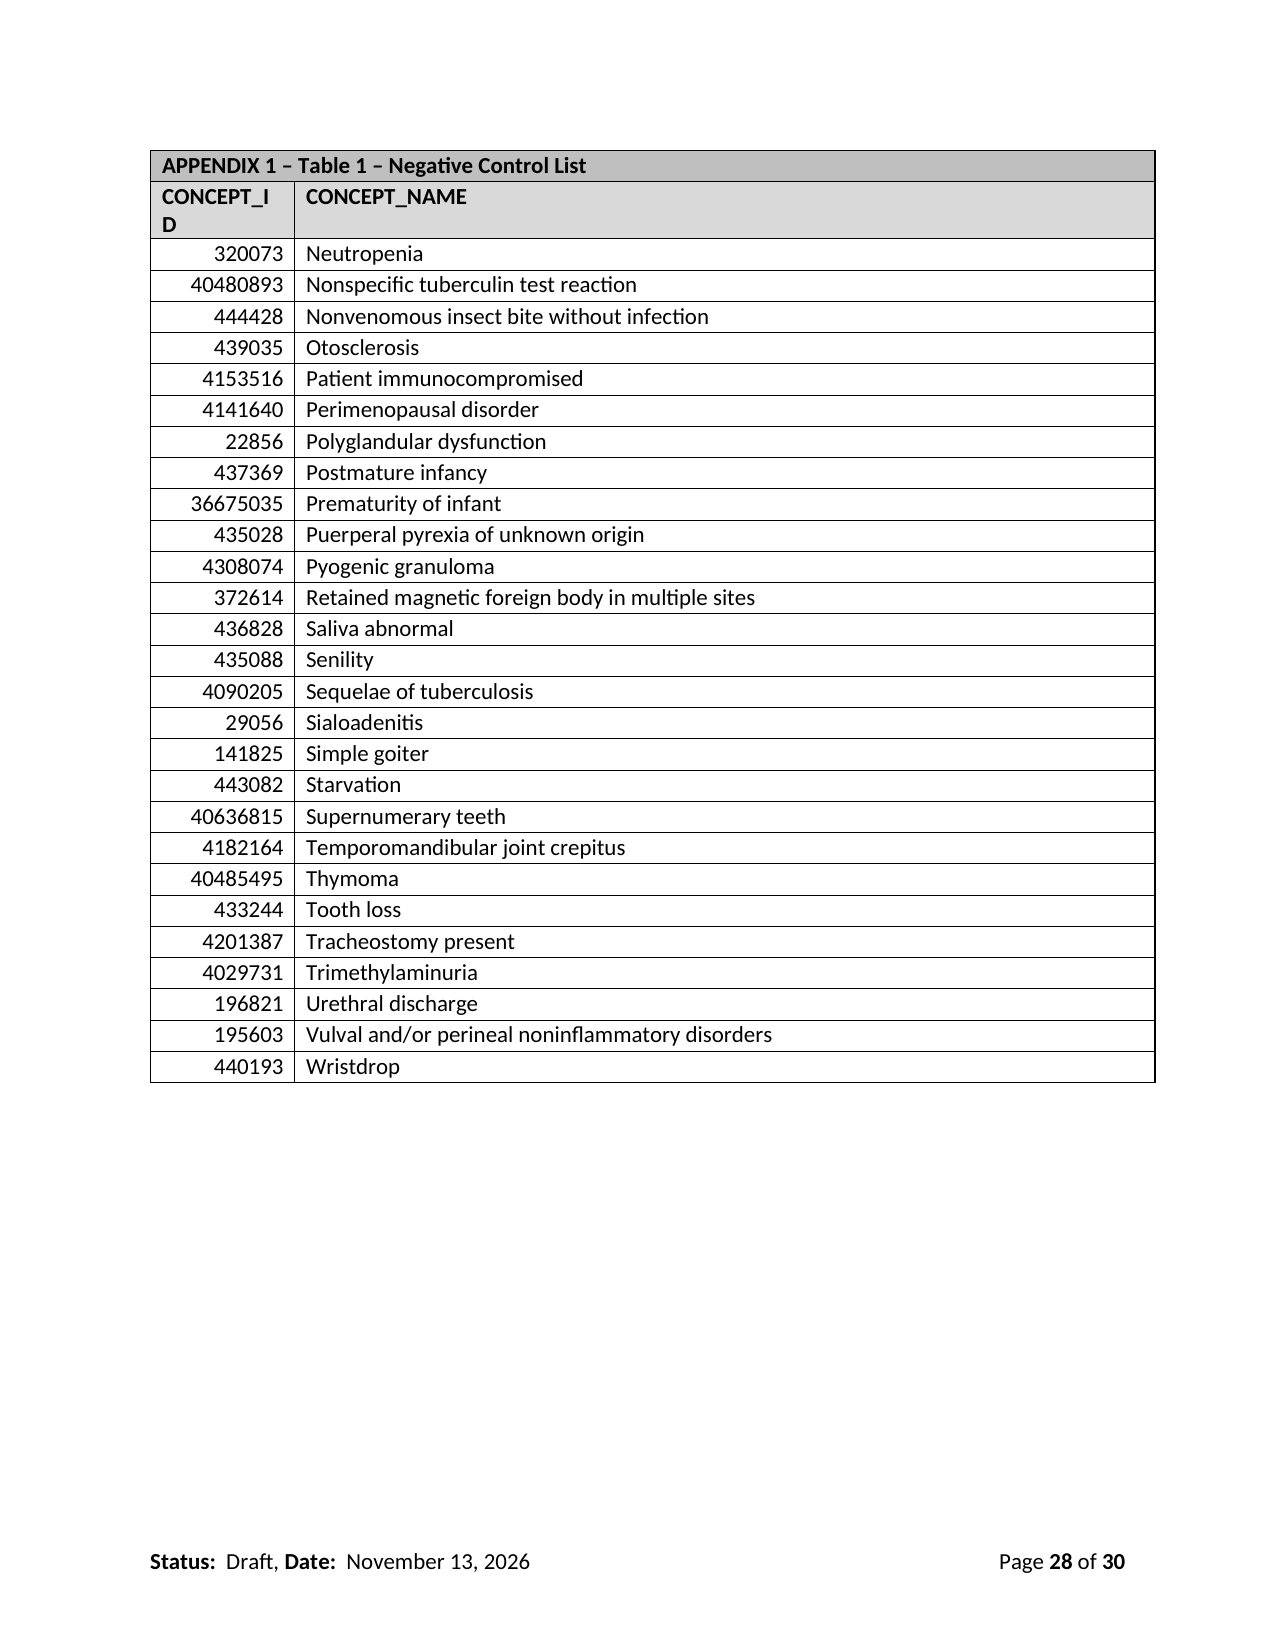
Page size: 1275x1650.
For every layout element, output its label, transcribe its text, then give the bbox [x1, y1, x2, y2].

table_cell Patient immunocompromised [295, 364, 1154, 394]
table_cell Otosclerosis [295, 333, 1154, 363]
table_cell Neutropenia [295, 239, 1154, 269]
table_cell Perimenopausal disorder [295, 396, 1154, 426]
table_cell 4153516 [151, 364, 294, 394]
table_cell Trimethylaminuria [295, 958, 1154, 988]
table_cell Simple goiter [295, 739, 1154, 769]
table_cell Retained magnetic foreign body in multiple sites [295, 583, 1154, 613]
table_cell Sialoadenitis [295, 708, 1154, 738]
table_cell 40480893 [151, 271, 294, 301]
table_cell Tooth loss [295, 896, 1154, 926]
table_cell Saliva abnormal [295, 614, 1154, 644]
table_cell 4201387 [151, 927, 294, 957]
table_cell Thymoma [295, 864, 1154, 894]
table_cell 320073 [151, 239, 294, 269]
table_cell Nonspecific tuberculin test reaction [295, 271, 1154, 301]
table_cell 439035 [151, 333, 294, 363]
table_cell 4308074 [151, 552, 294, 582]
table_cell CONCEPT_NAME [295, 182, 1154, 238]
table_cell Starvation [295, 771, 1154, 801]
table_cell Temporomandibular joint crepitus [295, 833, 1154, 863]
table_cell 435028 [151, 521, 294, 551]
table_cell 4182164 [151, 833, 294, 863]
table_cell Puerperal pyrexia of unknown origin [295, 521, 1154, 551]
table_cell Pyogenic granuloma [295, 552, 1154, 582]
table_cell Sequelae of tuberculosis [295, 677, 1154, 707]
table_cell 433244 [151, 896, 294, 926]
table_cell 444428 [151, 302, 294, 332]
table_cell CONCEPT_ID [151, 182, 294, 238]
table_cell Wristdrop [295, 1052, 1154, 1082]
table_cell 196821 [151, 989, 294, 1019]
table_cell Senility [295, 646, 1154, 676]
table_cell 29056 [151, 708, 294, 738]
table_cell 4141640 [151, 396, 294, 426]
table_cell 141825 [151, 739, 294, 769]
table_cell 4029731 [151, 958, 294, 988]
table_cell 437369 [151, 458, 294, 488]
table_cell 40636815 [151, 802, 294, 832]
table_cell Vulval and/or perineal noninflammatory disorders [295, 1021, 1154, 1051]
table_cell 436828 [151, 614, 294, 644]
table_cell Urethral discharge [295, 989, 1154, 1019]
table_header APPENDIX 1 – Table 1 – Negative Control List [151, 151, 1154, 181]
table_cell 372614 [151, 583, 294, 613]
table_cell 440193 [151, 1052, 294, 1082]
table_cell 443082 [151, 771, 294, 801]
table_cell Polyglandular dysfunction [295, 427, 1154, 457]
table_cell 435088 [151, 646, 294, 676]
table_cell 36675035 [151, 489, 294, 519]
table_cell 22856 [151, 427, 294, 457]
table_cell 195603 [151, 1021, 294, 1051]
table_cell Nonvenomous insect bite without infection [295, 302, 1154, 332]
table_cell 40485495 [151, 864, 294, 894]
table_cell Postmature infancy [295, 458, 1154, 488]
table_cell 4090205 [151, 677, 294, 707]
table_cell Supernumerary teeth [295, 802, 1154, 832]
table_cell Prematurity of infant [295, 489, 1154, 519]
table_cell Tracheostomy present [295, 927, 1154, 957]
